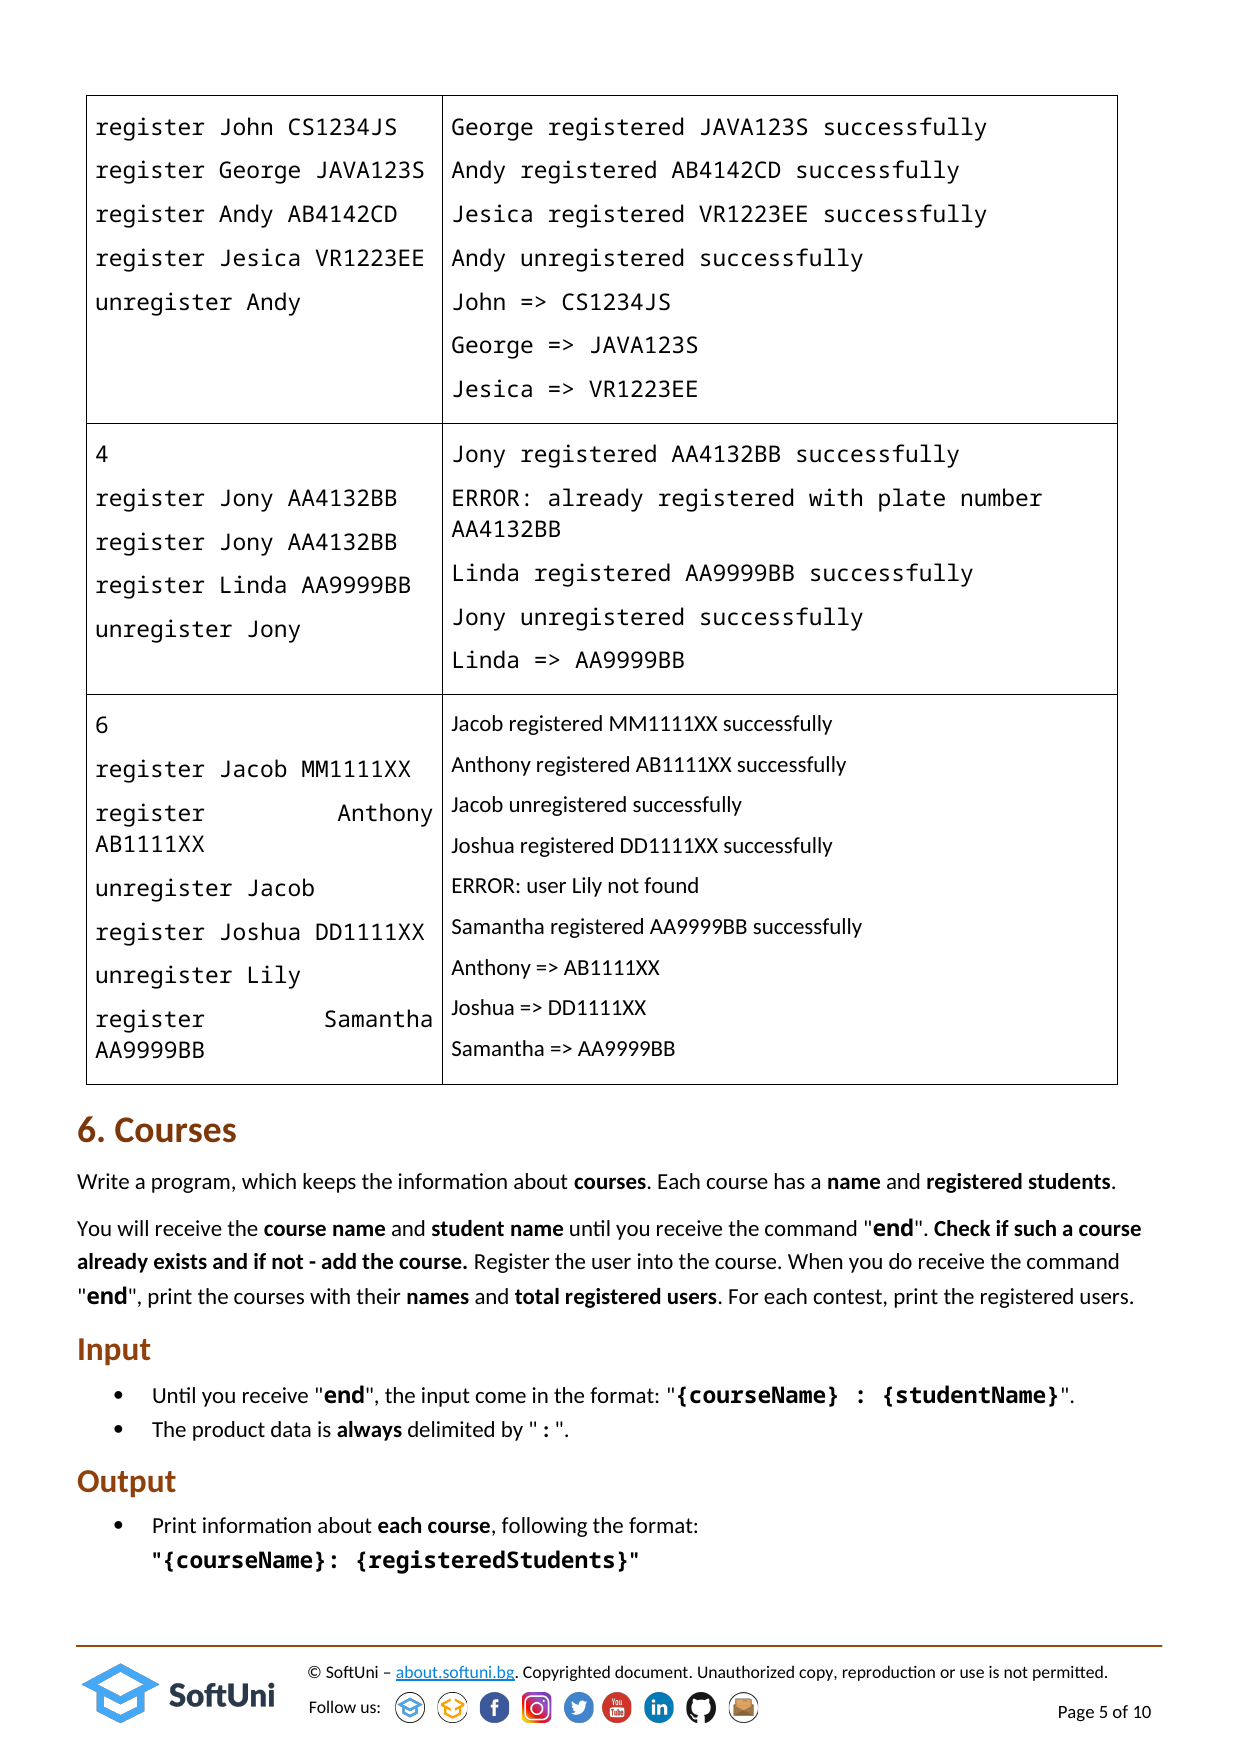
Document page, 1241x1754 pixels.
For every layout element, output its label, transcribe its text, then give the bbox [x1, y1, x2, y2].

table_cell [443, 96, 1117, 423]
text Input [77, 1328, 1163, 1369]
picture [479, 1692, 510, 1723]
picture [644, 1714, 653, 1723]
picture [658, 1705, 667, 1714]
picture [665, 1692, 674, 1701]
picture [602, 1692, 632, 1723]
picture [395, 1692, 425, 1723]
picture [686, 1692, 716, 1723]
list Until you receive "end", the input come in the format: "{courseName} : {studentName}". [114, 1379, 1163, 1411]
table_cell 4 register Jony AA4132BB register Jony AA4132BB register Linda AA9999BB unregister Jony [87, 424, 442, 694]
picture [522, 1692, 552, 1723]
subtitle Courses [77, 1106, 1163, 1152]
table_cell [87, 96, 442, 423]
picture [644, 1692, 653, 1701]
picture [728, 1692, 759, 1723]
text Output [77, 1460, 1163, 1501]
list The product data is always delimited by " : ". [114, 1415, 1163, 1443]
picture [665, 1714, 674, 1723]
text Write a program, which keeps the information about courses. Each course has a name and registered students. [77, 1167, 1163, 1195]
table_cell 6 register Jacob MM1111XX register Anthony AB1111XX unregister Jacob register Joshua DD1111XX unregister Lily register Samantha AA9999BB [87, 695, 442, 1084]
picture [564, 1692, 594, 1723]
list Print information about each course, following the format: "{courseName}: {registeredStudents}" [114, 1511, 1163, 1575]
picture [75, 1658, 281, 1729]
table_cell Jony registered AA4132BB successfully ERROR: already registered with plate number AA4132BB Linda registered AA9999BB successfully Jony unregistered successfully Linda => AA9999BB [443, 424, 1117, 694]
picture [437, 1692, 468, 1723]
text You will receive the course name and student name until you receive the command "end". Check if such a course already exists and if not - add the course. Register the user into the course. When you do receive the command "end", print the courses with their names and total registered users. For each contest, print the registered users. [77, 1212, 1163, 1311]
table_cell Jacob registered MM1111XX successfully Anthony registered AB1111XX successfully Jacob unregistered successfully Joshua registered DD1111XX successfully ERROR: user Lily not found Samantha registered AA9999BB successfully Anthony => AB1111XX Joshua => DD1111XX Samantha => AA9999BB [443, 695, 1117, 1084]
